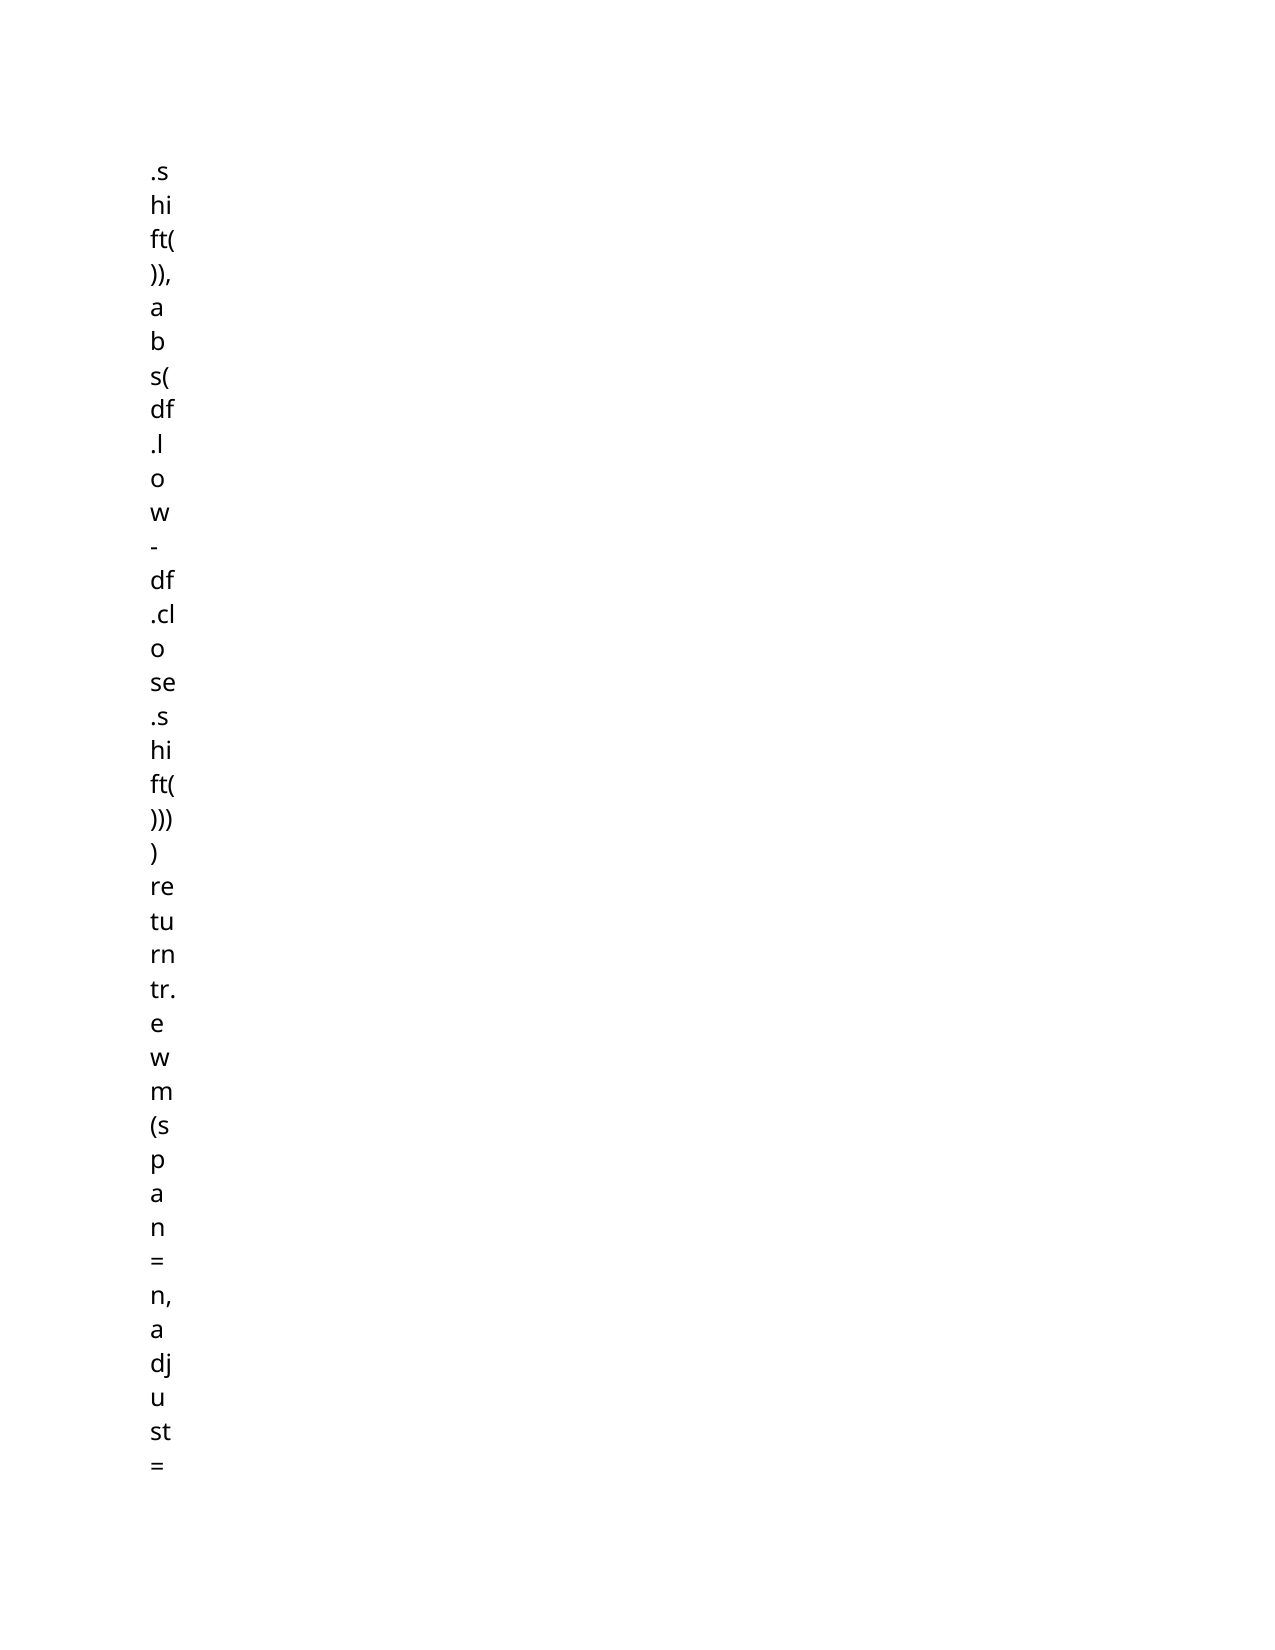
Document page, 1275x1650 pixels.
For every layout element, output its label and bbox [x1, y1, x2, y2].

table_cell [139, 150, 187, 1482]
